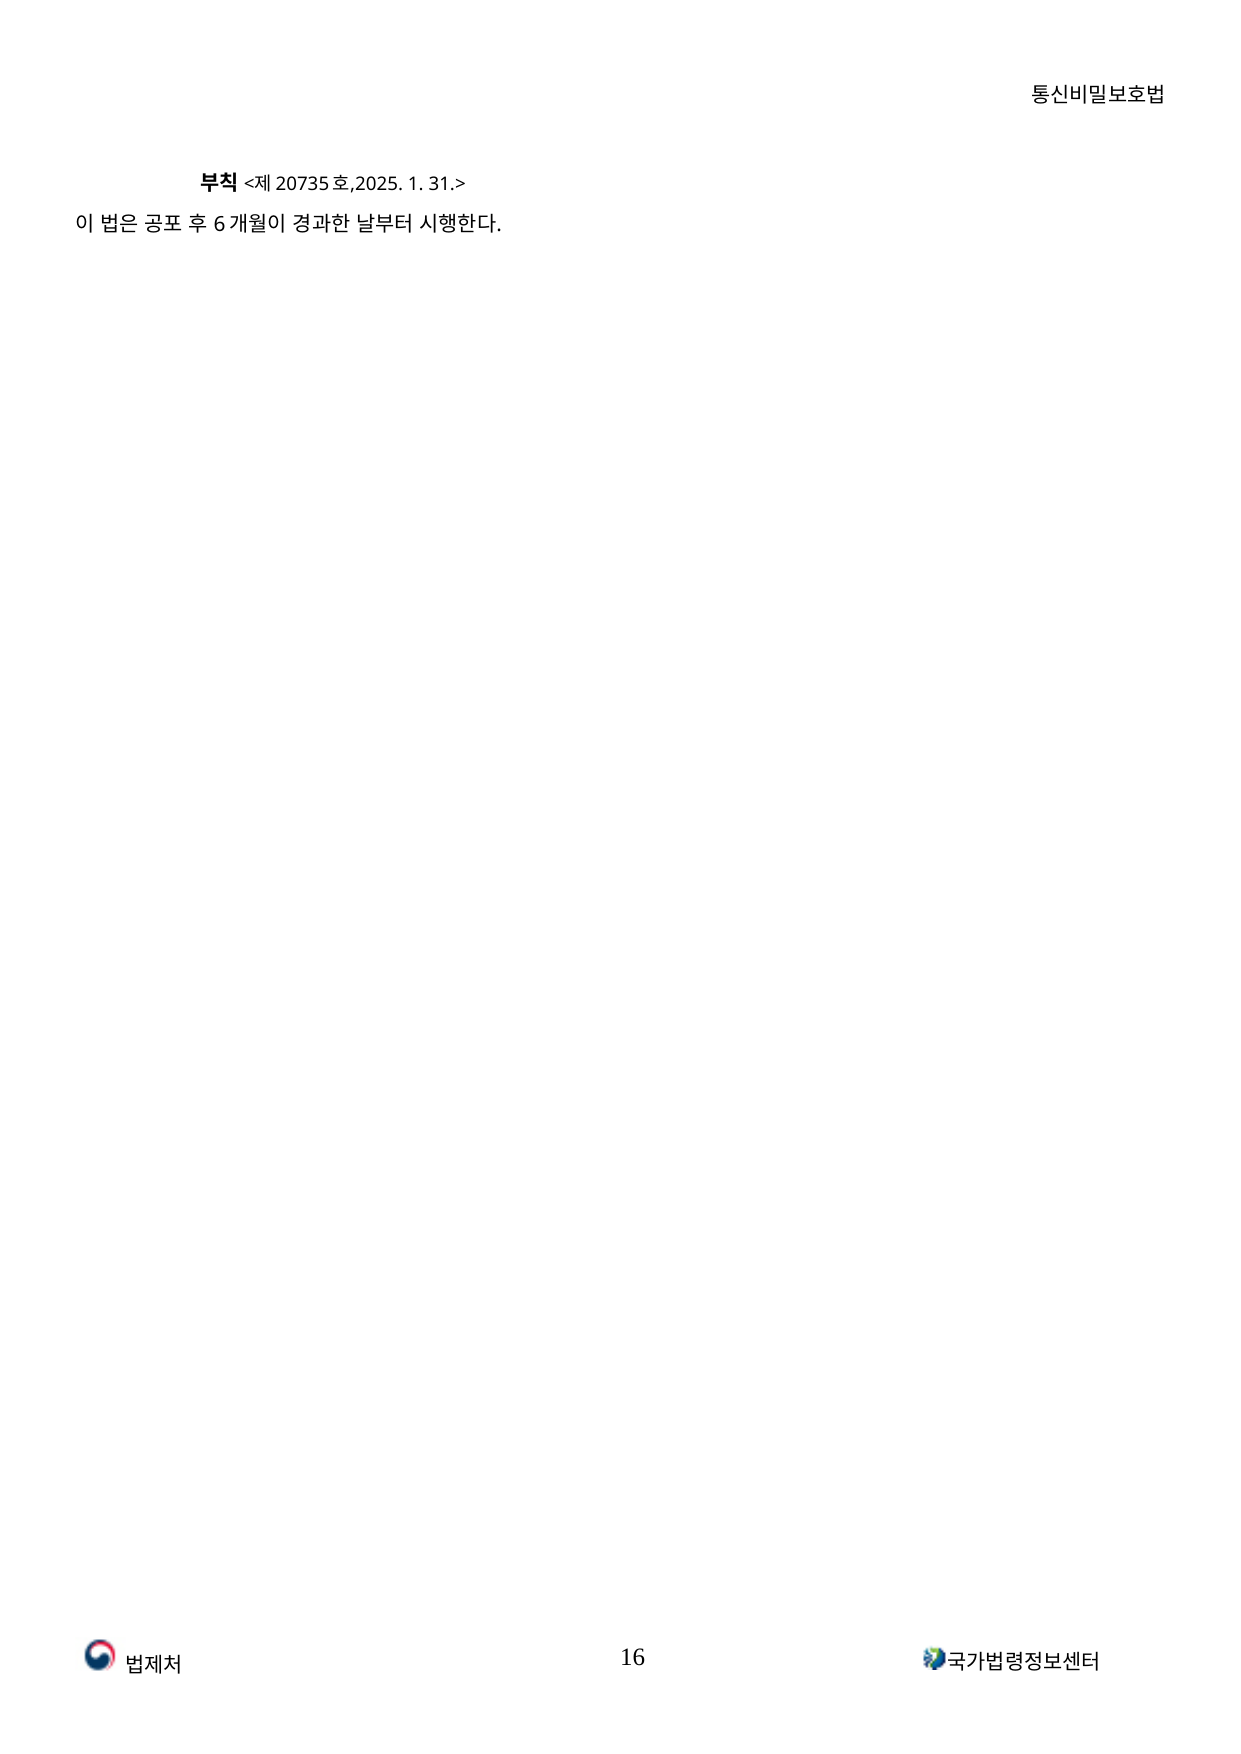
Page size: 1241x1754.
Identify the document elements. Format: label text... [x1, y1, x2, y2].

text 이 법은 공포 후 6개월이 경과한 날부터 시행한다. [75, 196, 1165, 238]
picture [892, 1637, 948, 1670]
picture [75, 1637, 126, 1673]
text 부칙 <제20735호,2025. 1. 31.> [200, 163, 1165, 196]
